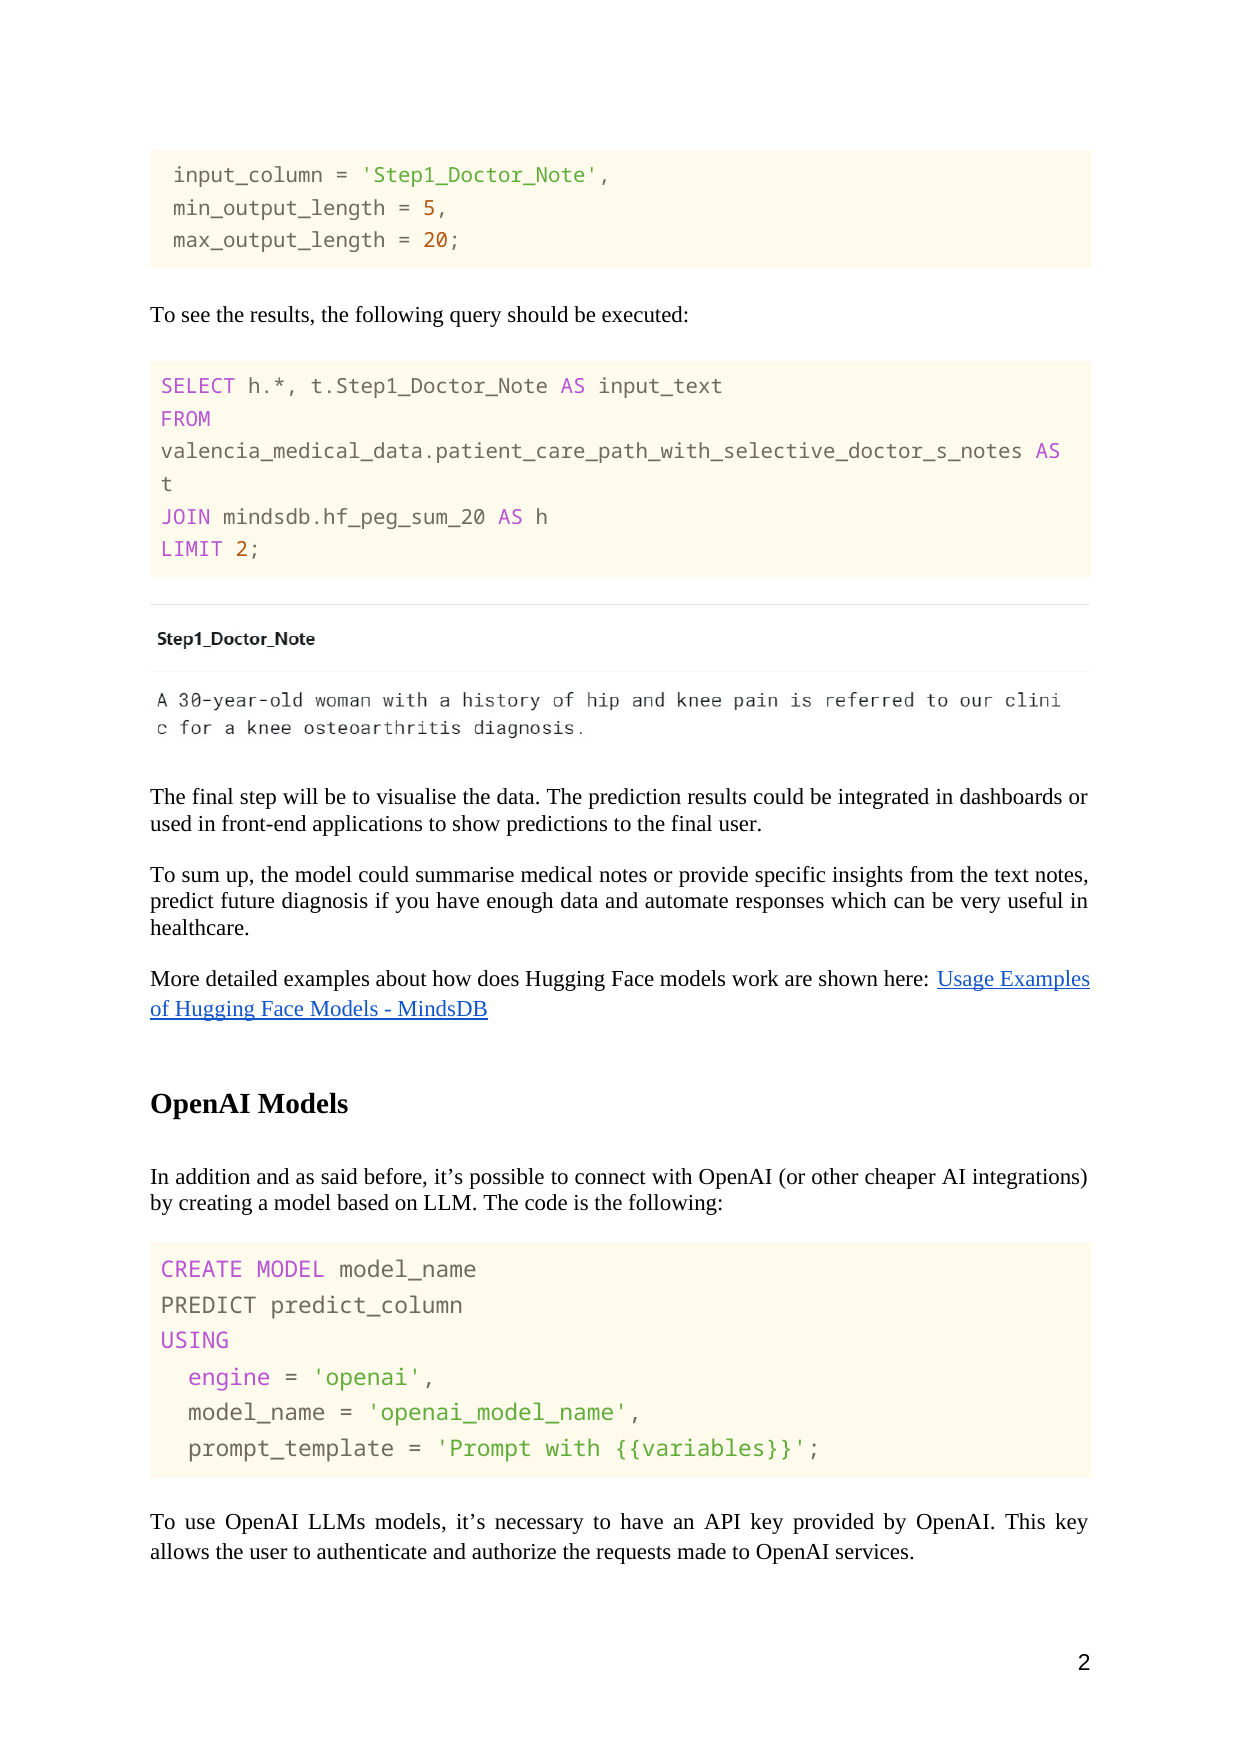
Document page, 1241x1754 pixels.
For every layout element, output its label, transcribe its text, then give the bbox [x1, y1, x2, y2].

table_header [150, 150, 1091, 268]
text OpenAI Models [150, 1086, 1090, 1119]
text To see the results, the following query should be executed: [150, 268, 1090, 327]
table_header CREATE MODEL model_name PREDICT predict_column USING engine = 'openai', model_name = 'openai_model_name', prompt_template = 'Prompt with {{variables}}'; [150, 1242, 1091, 1478]
text To sum up, the model could summarise medical notes or provide specific insights from the text notes, predict future diagnosis if you have enough data and automate responses which can be very useful in healthcare. [150, 861, 1090, 940]
text More detailed examples about how does Hugging Face models work are shown here: Usage Examples of Hugging Face Models - MindsDB [150, 965, 1090, 1022]
text The final step will be to visualise the data. The prediction results could be integrated in dashboards or used in front-end applications to show predictions to the final user. [150, 783, 1090, 836]
text To use OpenAI LLMs models, it’s necessary to have an API key provided by OpenAI. This key allows the user to authenticate and authorize the requests made to OpenAI services. [150, 1508, 1090, 1564]
table_header SELECT h.*, t.Step1_Doctor_Note AS input_text FROM valencia_medical_data.patient_care_path_with_selective_doctor_s_notes AS t JOIN mindsdb.hf_peg_sum_20 AS h LIMIT 2; [150, 361, 1091, 577]
text In addition and as said before, it’s possible to connect with OpenAI (or other cheaper AI integrations) by creating a model based on LLM. The code is the following: [150, 1163, 1090, 1216]
picture [150, 602, 1091, 759]
